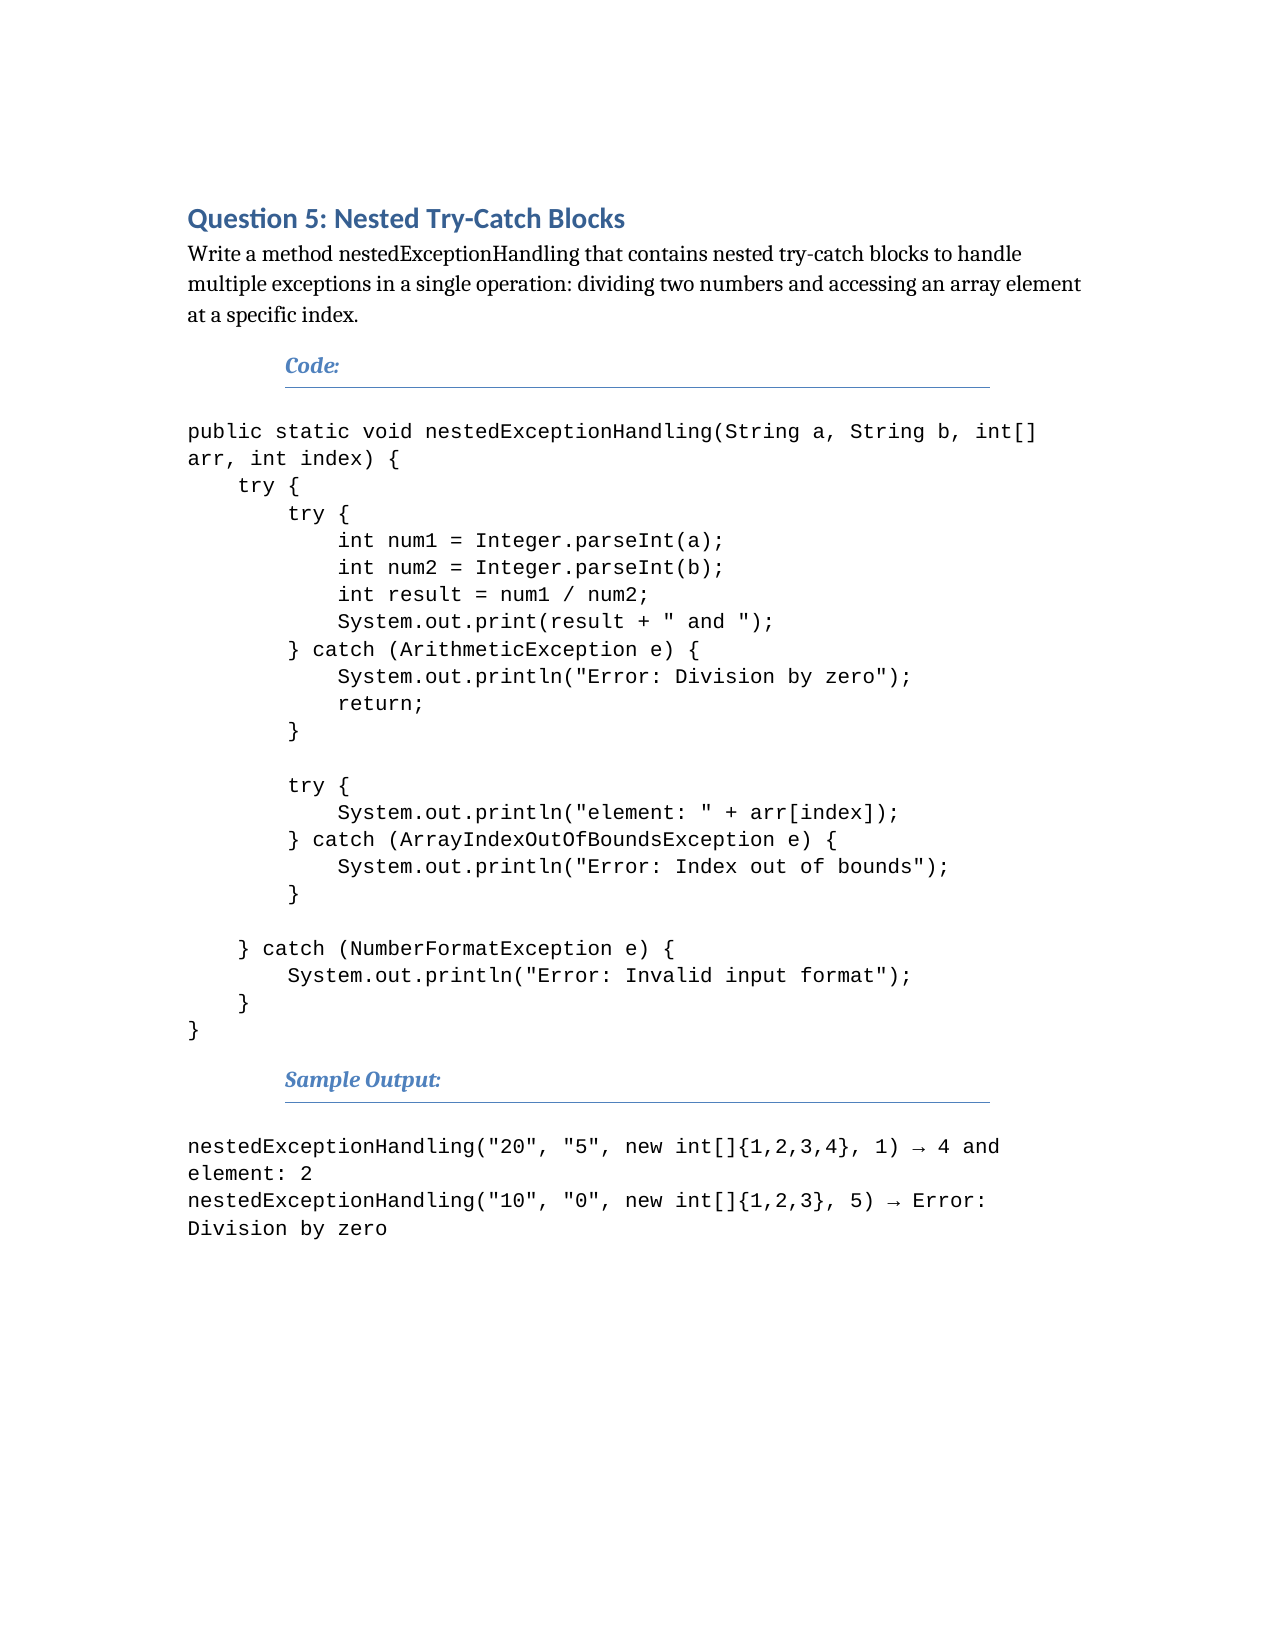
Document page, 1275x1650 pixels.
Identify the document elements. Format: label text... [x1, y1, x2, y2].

text Code: [285, 352, 990, 387]
text Write a method nestedExceptionHandling that contains nested try-catch blocks to handle multiple exceptions in a single operation: dividing two numbers and accessing an array element at a specific index. [187, 241, 1087, 328]
text Sample Output: [285, 1067, 990, 1102]
text public static void nestedExceptionHandling(String a, String b, int[] arr, int index) { try { try { int num1 = Integer.parseInt(a); int num2 = Integer.parseInt(b); int result = num1 / num2; System.out.print(result + " and "); } catch (ArithmeticException e) { System.out.println("Error: Division by zero"); return; } try { System.out.println("element: " + arr[index]); } catch (ArrayIndexOutOfBoundsException e) { System.out.println("Error: Index out of bounds"); } } catch (NumberFormatException e) { System.out.println("Error: Invalid input format"); } } [187, 421, 1087, 1043]
text nestedExceptionHandling("20", "5", new int[]{1,2,3,4}, 1) → 4 and element: 2 nestedExceptionHandling("10", "0", new int[]{1,2,3}, 5) → Error: Division by zero [187, 1136, 1087, 1241]
subtitle Question 5: Nested Try-Catch Blocks [187, 200, 1087, 236]
